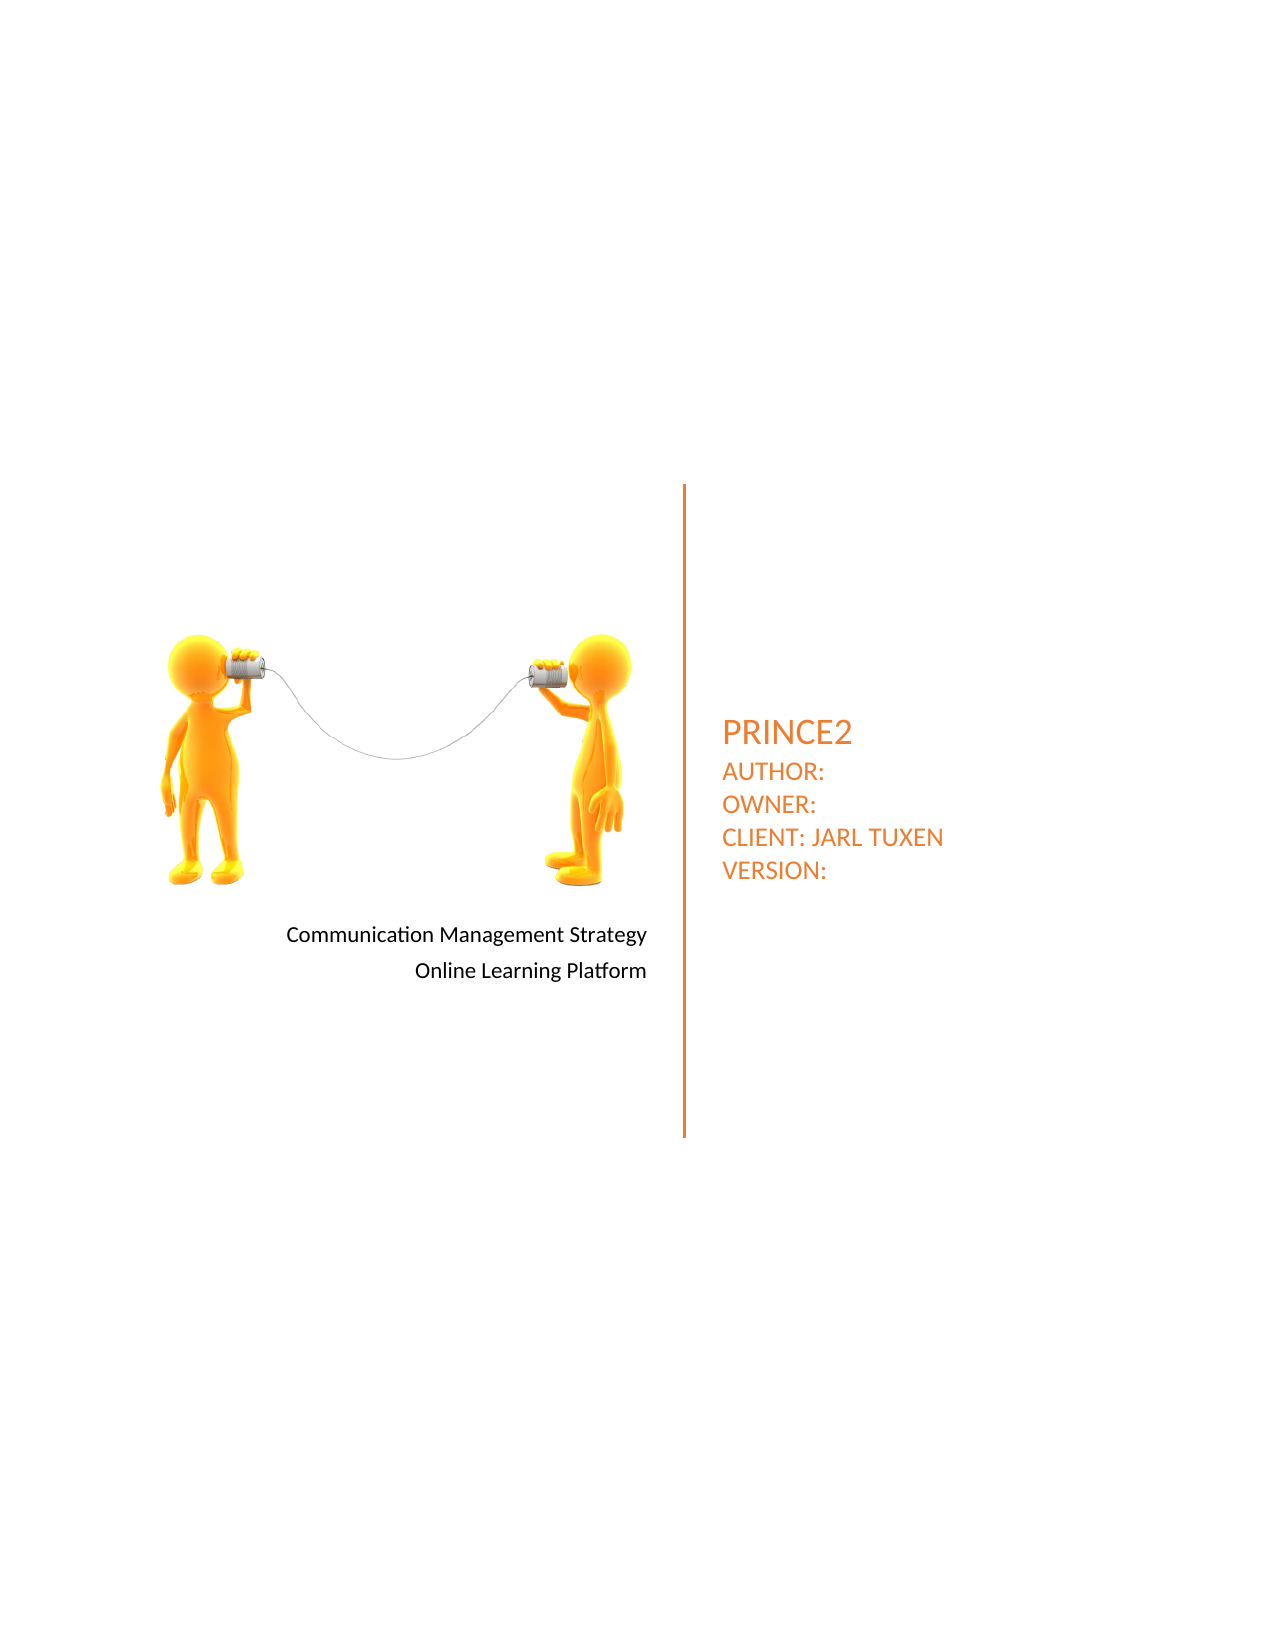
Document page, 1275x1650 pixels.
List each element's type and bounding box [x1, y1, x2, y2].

picture [144, 618, 648, 902]
